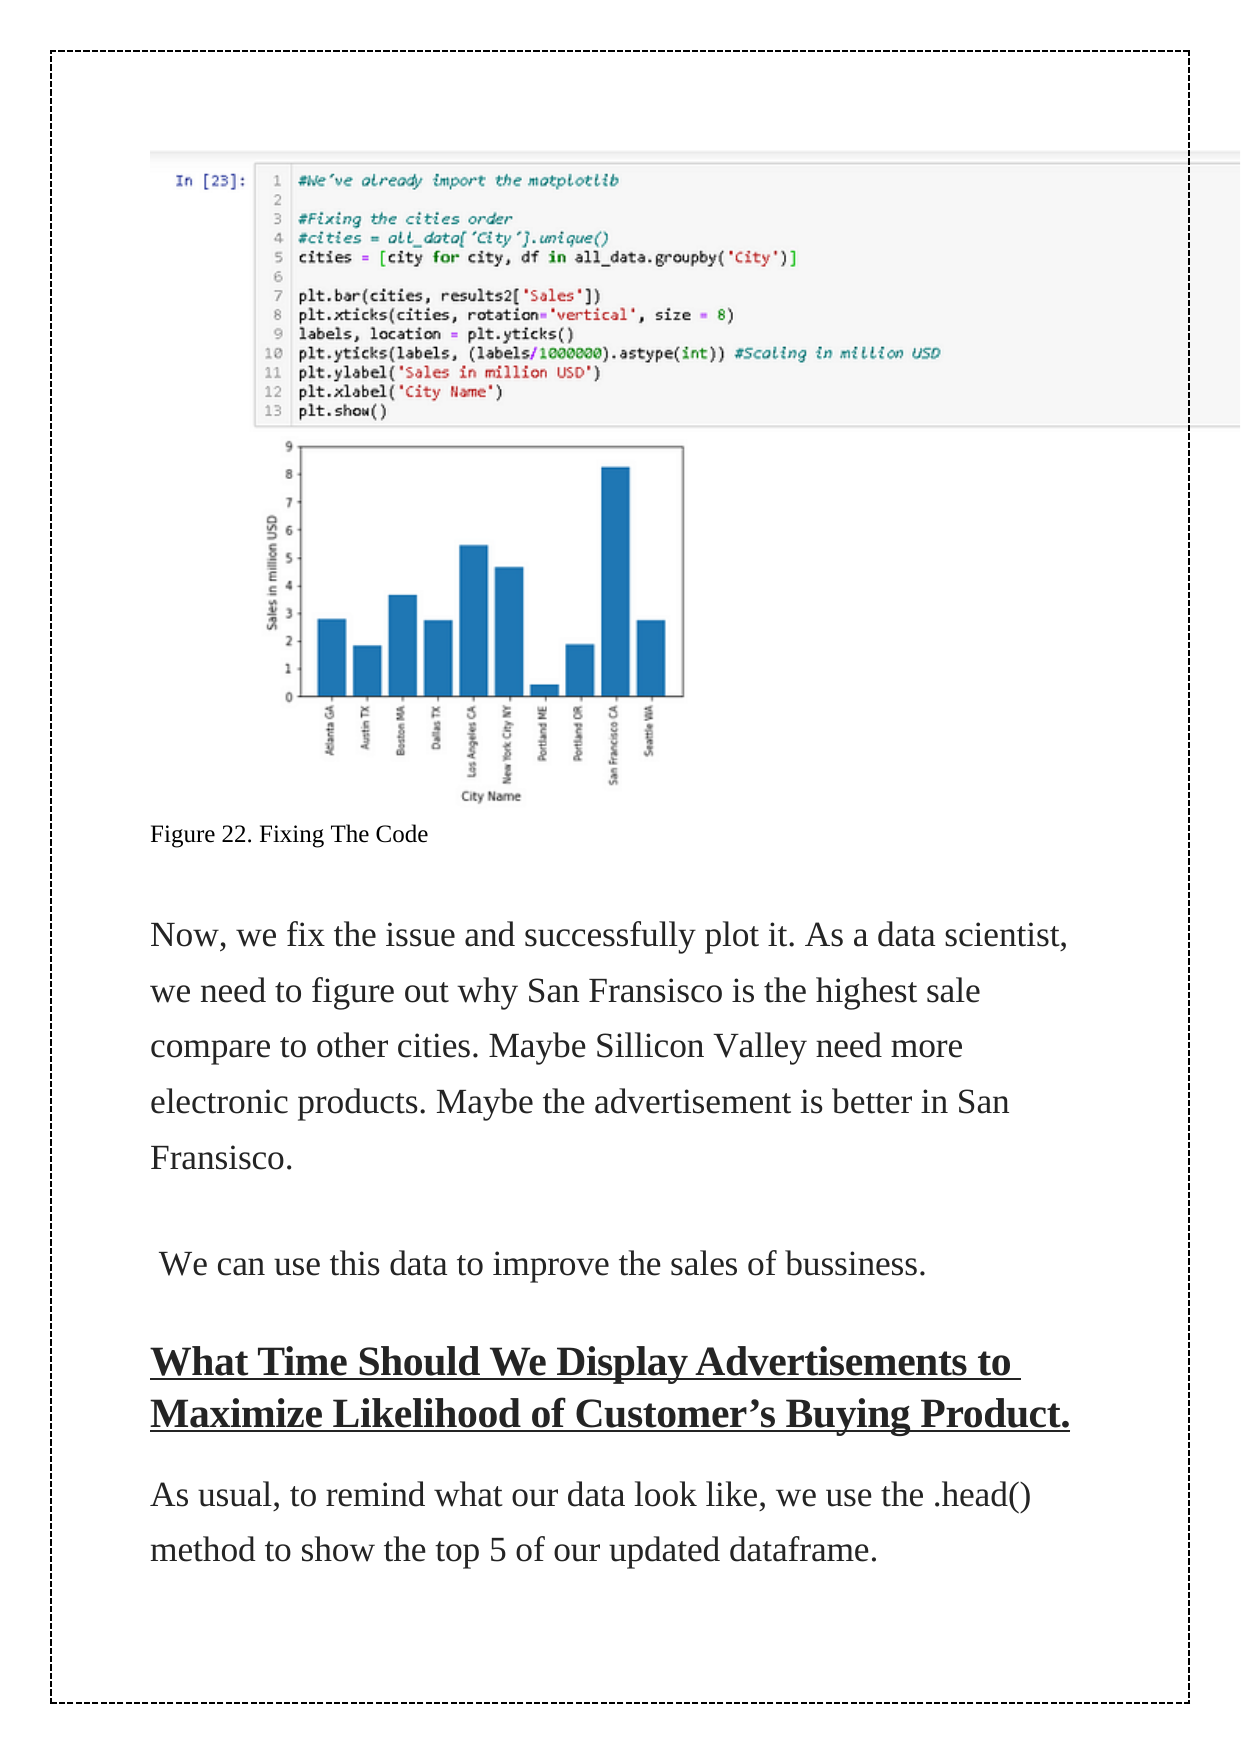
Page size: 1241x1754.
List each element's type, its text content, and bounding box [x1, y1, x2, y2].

text As usual, to remind what our data look like, we use the .head() method to show the top 5 of our updated dataframe. [150, 1458, 1090, 1569]
text What Time Should We Display Advertisements to Maximize Likelihood of Customer’s Buying Product. [150, 1332, 1090, 1436]
text Figure 22. Fixing The Code [150, 820, 1090, 848]
picture [150, 150, 1241, 820]
text We can use this data to improve the sales of bussiness. [150, 1227, 1090, 1283]
text Now, we fix the issue and successfully plot it. As a data scientist, we need to figure out why San Fransisco is the highest sale compare to other cities. Maybe Sillicon Valley need more electronic products. Maybe the advertisement is better in San Fransisco. [150, 898, 1090, 1177]
